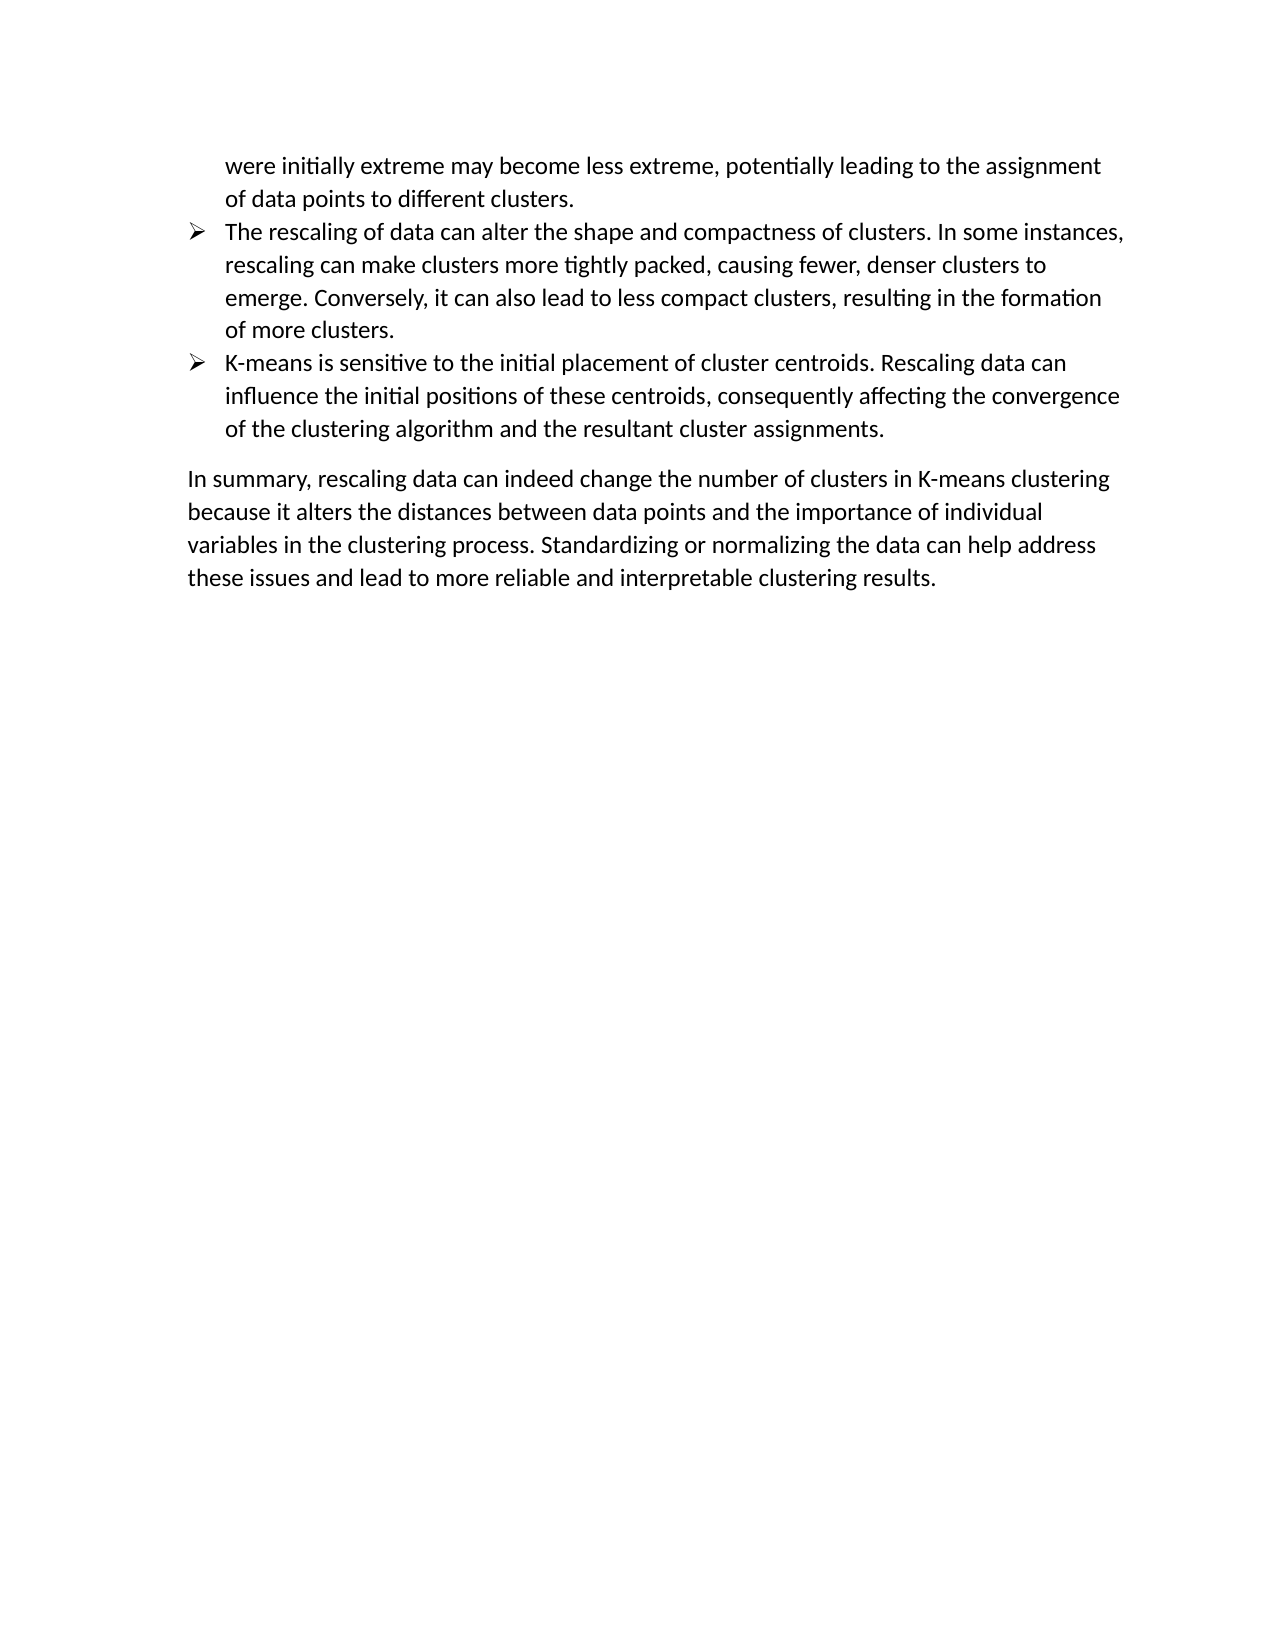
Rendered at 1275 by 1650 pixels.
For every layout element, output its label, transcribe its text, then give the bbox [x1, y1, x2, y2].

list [187, 150, 1125, 213]
list K-means is sensitive to the initial placement of cluster centroids. Rescaling data can influence the initial positions of these centroids, consequently affecting the convergence of the clustering algorithm and the resultant cluster assignments. [187, 347, 1125, 444]
list The rescaling of data can alter the shape and compactness of clusters. In some instances, rescaling can make clusters more tightly packed, causing fewer, denser clusters to emerge. Conversely, it can also lead to less compact clusters, resulting in the formation of more clusters. [187, 216, 1125, 345]
text In summary, rescaling data can indeed change the number of clusters in K-means clustering because it alters the distances between data points and the importance of individual variables in the clustering process. Standardizing or normalizing the data can help address these issues and lead to more reliable and interpretable clustering results. [187, 463, 1125, 592]
